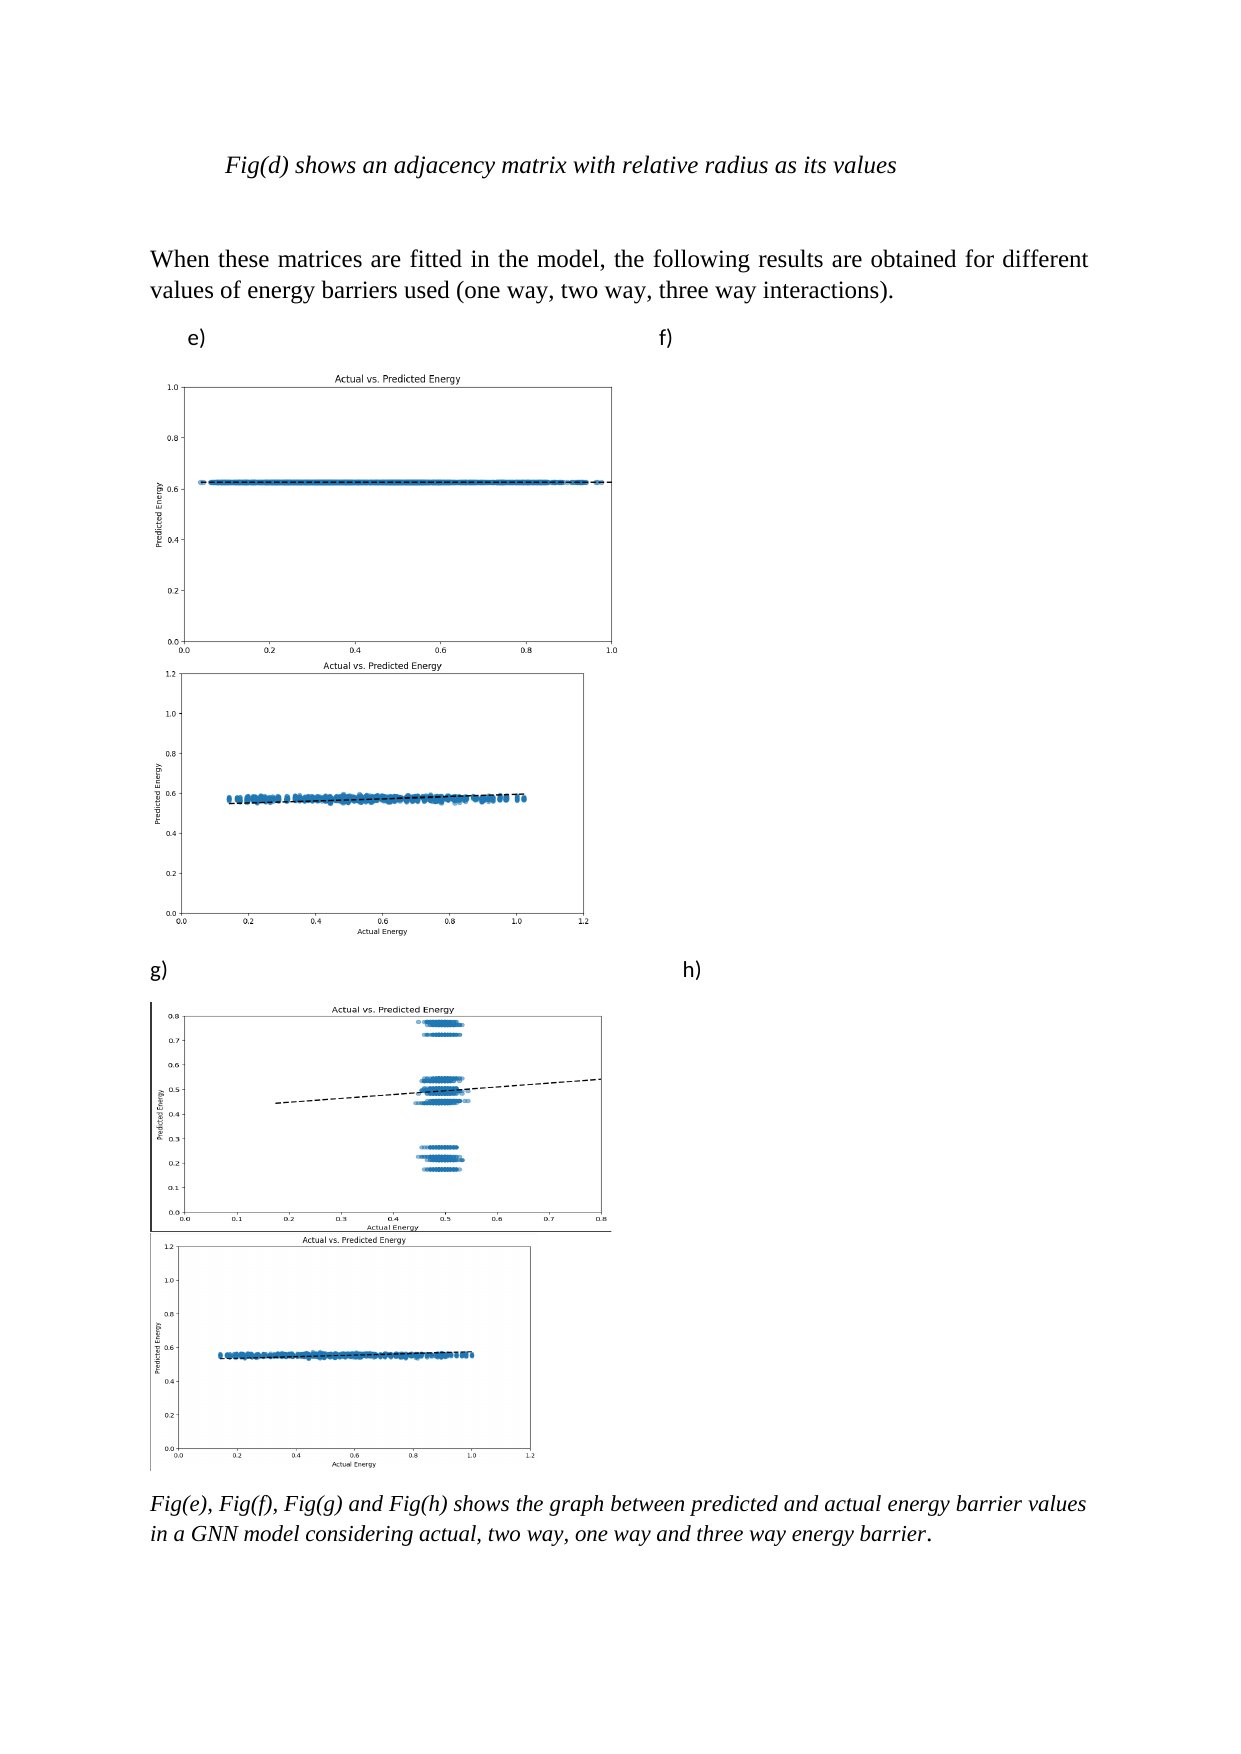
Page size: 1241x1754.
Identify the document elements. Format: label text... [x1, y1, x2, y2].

text Fig(e), Fig(f), Fig(g) and Fig(h) shows the graph between predicted and actual energy barrier values in a GNN model considering actual, two way, one way and three way energy barrier. [150, 1490, 1090, 1547]
text Fig(d) shows an adjacency matrix with relative radius as its values [150, 150, 1090, 179]
text g) h) [150, 956, 1090, 984]
picture [150, 1233, 537, 1471]
picture [150, 658, 593, 937]
text When these matrices are fitted in the model, the following results are obtained for different values of energy barriers used (one way, two way, three way interactions). [150, 244, 1090, 304]
picture [150, 370, 621, 656]
picture [150, 1002, 612, 1232]
text e) f) [187, 323, 1090, 351]
